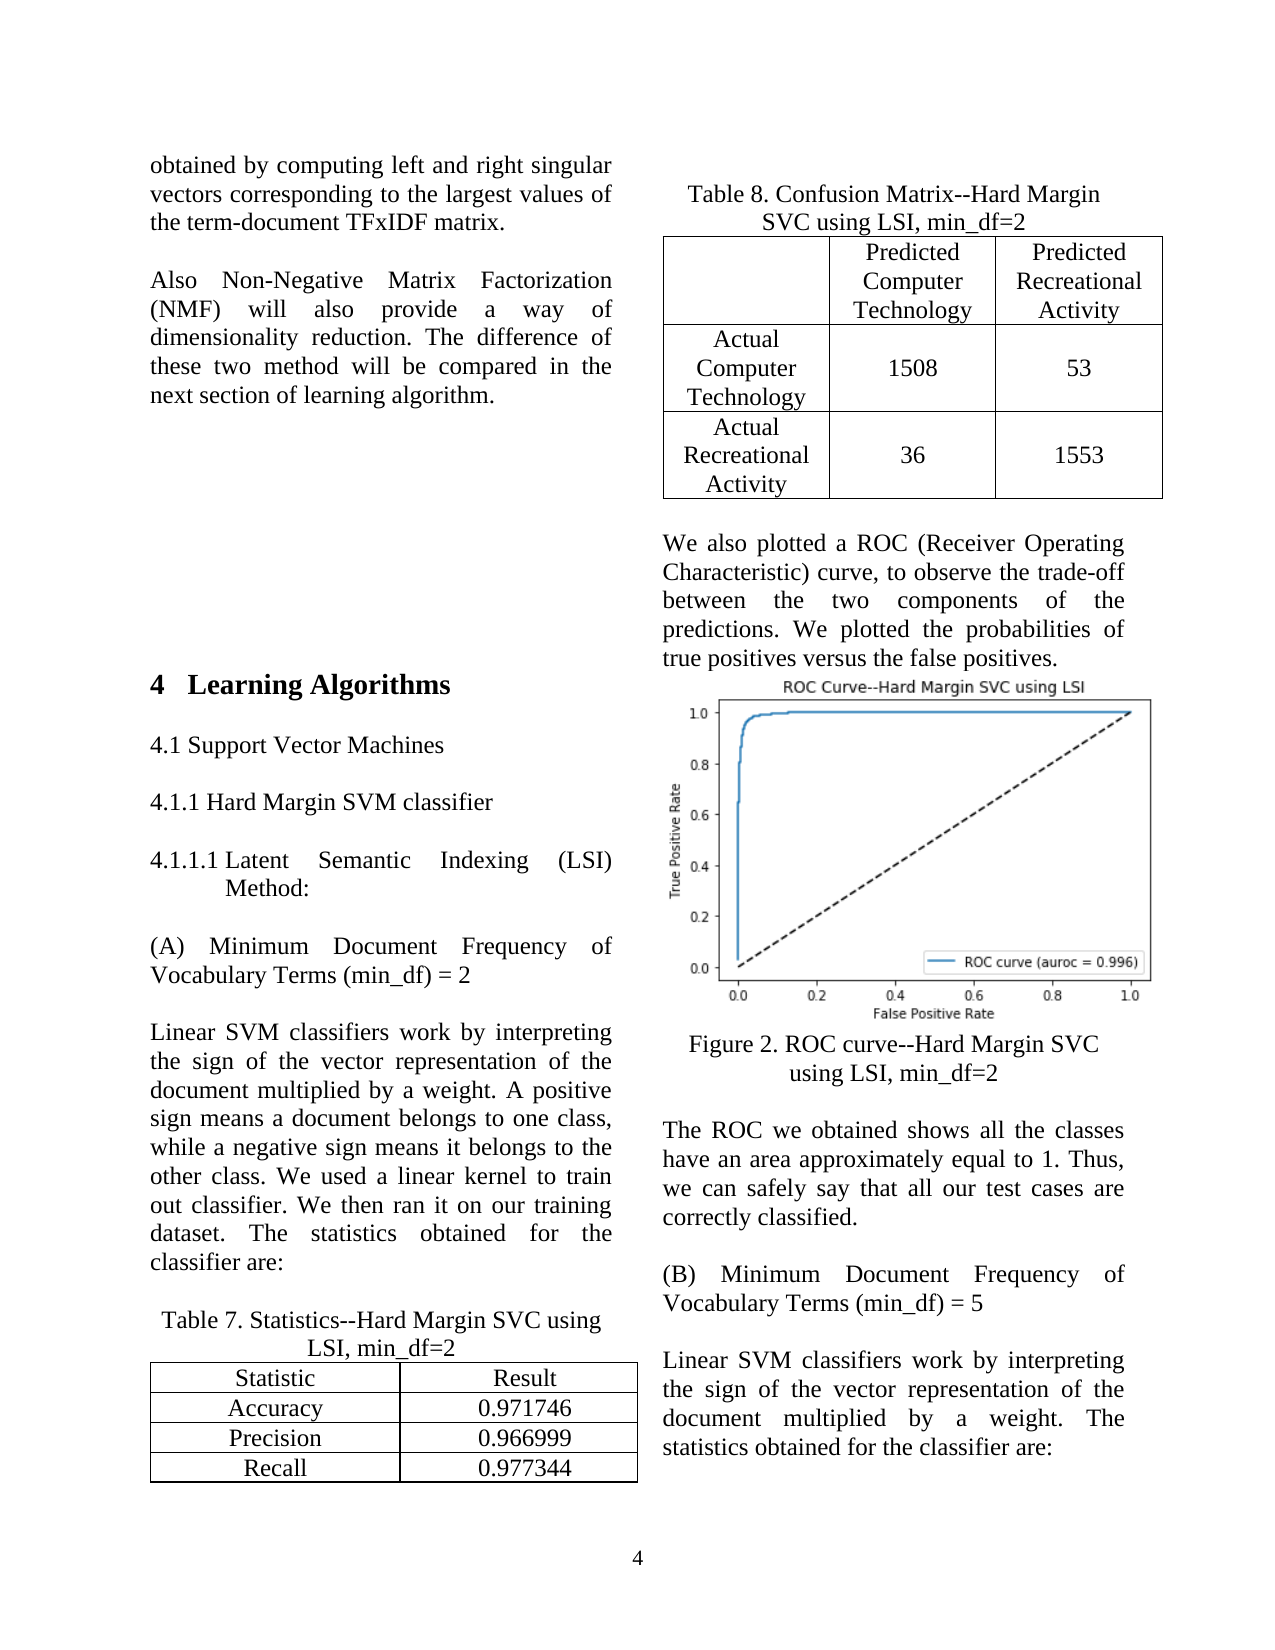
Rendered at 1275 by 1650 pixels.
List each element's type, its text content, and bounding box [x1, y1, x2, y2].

text (A) Minimum Document Frequency of Vocabulary Terms (min_df) = 2 [150, 931, 612, 988]
text Linear SVM classifiers work by interpreting the sign of the vector representation of the document multiplied by a weight. A positive sign means a document belongs to one class, while a negative sign means it belongs to the other class. We used a linear kernel to train out classifier. We then ran it on our training dataset. The statistics obtained for the classifier are: [150, 1017, 612, 1276]
table_header Predicted Computer Technology [830, 237, 995, 323]
picture [662, 671, 1163, 1029]
table_cell Actual Computer Technology [664, 325, 829, 411]
table_cell 0.977344 [401, 1453, 637, 1481]
table_cell 36 [830, 412, 995, 498]
text Also Non-Negative Matrix Factorization (NMF) will also provide a way of dimensionality reduction. The difference of these two method will be compared in the next section of learning algorithm. [150, 265, 612, 409]
text The ROC we obtained shows all the classes have an area approximately equal to 1. Thus, we can safely say that all our test cases are correctly classified. [662, 1115, 1125, 1230]
text We also plotted a ROC (Receiver Operating Characteristic) curve, to observe the trade-off between the two components of the predictions. We plotted the probabilities of true positives versus the false positives. [662, 528, 1125, 671]
text Figure 2. ROC curve--Hard Margin SVC using LSI, min_df=2 [662, 1029, 1125, 1087]
text (B) Minimum Document Frequency of Vocabulary Terms (min_df) = 5 [662, 1259, 1125, 1317]
text 4.1.1 Hard Margin SVM classifier [150, 787, 612, 816]
table_cell Actual Recreational Activity [664, 412, 829, 498]
text Linear SVM classifiers work by interpreting the sign of the vector representation of the document multiplied by a weight. The statistics obtained for the classifier are: [662, 1345, 1125, 1460]
list Support Vector Machines [150, 730, 612, 758]
table_cell Recall [151, 1453, 399, 1481]
table_cell 1508 [830, 325, 995, 411]
table_header Result [401, 1363, 637, 1392]
table_cell 0.971746 [401, 1393, 637, 1422]
table_cell 1553 [996, 412, 1162, 498]
table_header Statistic [151, 1363, 399, 1392]
list Latent Semantic Indexing (LSI) Method: [150, 845, 612, 902]
table_header Predicted Recreational Activity [996, 237, 1162, 323]
table_header [664, 237, 829, 323]
table_cell Accuracy [151, 1393, 399, 1422]
text Table 8. Confusion Matrix--Hard Margin SVC using LSI, min_df=2 [662, 179, 1125, 236]
table_cell 53 [996, 325, 1162, 411]
table_cell 0.966999 [401, 1423, 637, 1452]
text Table 7. Statistics--Hard Margin SVC using LSI, min_df=2 [150, 1305, 612, 1362]
table_cell Precision [151, 1423, 399, 1452]
list Learning Algorithms [150, 667, 612, 701]
